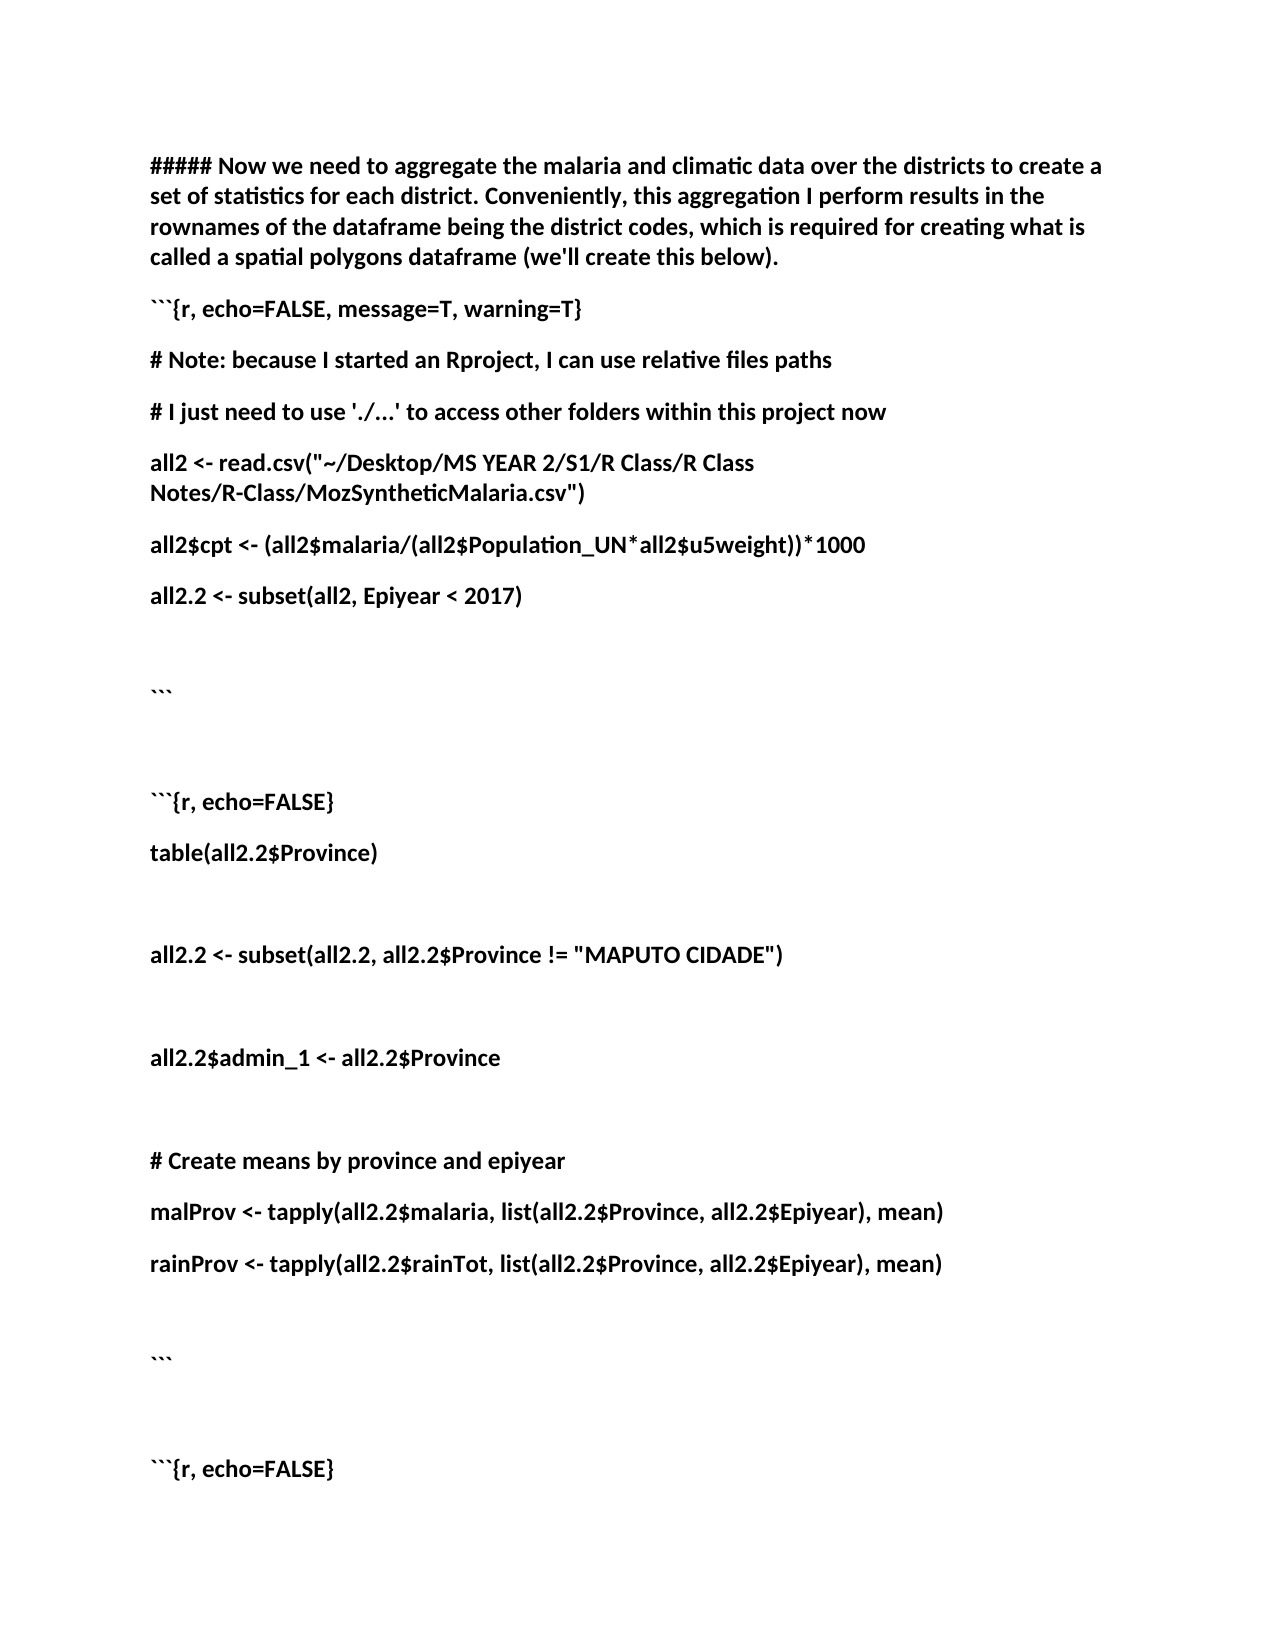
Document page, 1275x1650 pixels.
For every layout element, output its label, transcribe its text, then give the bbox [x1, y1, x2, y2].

subtitle all2 <- read.csv("~/Desktop/MS YEAR 2/S1/R Class/R Class Notes/R-Class/MozSyntheticMalaria.csv") [150, 447, 1125, 508]
subtitle all2$cpt <- (all2$malaria/(all2$Population_UN*all2$u5weight))*1000 [150, 529, 1125, 559]
subtitle all2.2 <- subset(all2, Epiyear < 2017) [150, 580, 1125, 611]
subtitle all2.2$admin_1 <- all2.2$Province [150, 1042, 1125, 1073]
subtitle ```{r, echo=FALSE} [150, 786, 1125, 816]
subtitle ```{r, echo=FALSE, message=T, warning=T} [150, 293, 1125, 323]
subtitle table(all2.2$Province) [150, 837, 1125, 867]
subtitle ```{r, echo=FALSE} [150, 1453, 1125, 1484]
subtitle # I just need to use './...' to access other folders within this project now [150, 396, 1125, 426]
subtitle ##### Now we need to aggregate the malaria and climatic data over the districts to create a set of statistics for each district. Conveniently, this aggregation I perform results in the rownames of the dataframe being the district codes, which is required for creating what is called a spatial polygons dataframe (we'll create this below). [150, 150, 1125, 272]
subtitle # Create means by province and epiyear [150, 1145, 1125, 1176]
subtitle malProv <- tapply(all2.2$malaria, list(all2.2$Province, all2.2$Epiyear), mean) [150, 1196, 1125, 1227]
subtitle all2.2 <- subset(all2.2, all2.2$Province != "MAPUTO CIDADE") [150, 940, 1125, 970]
subtitle rainProv <- tapply(all2.2$rainTot, list(all2.2$Province, all2.2$Epiyear), mean) [150, 1248, 1125, 1278]
subtitle # Note: because I started an Rproject, I can use relative files paths [150, 344, 1125, 375]
subtitle ``` [150, 683, 1125, 713]
subtitle ``` [150, 1351, 1125, 1381]
